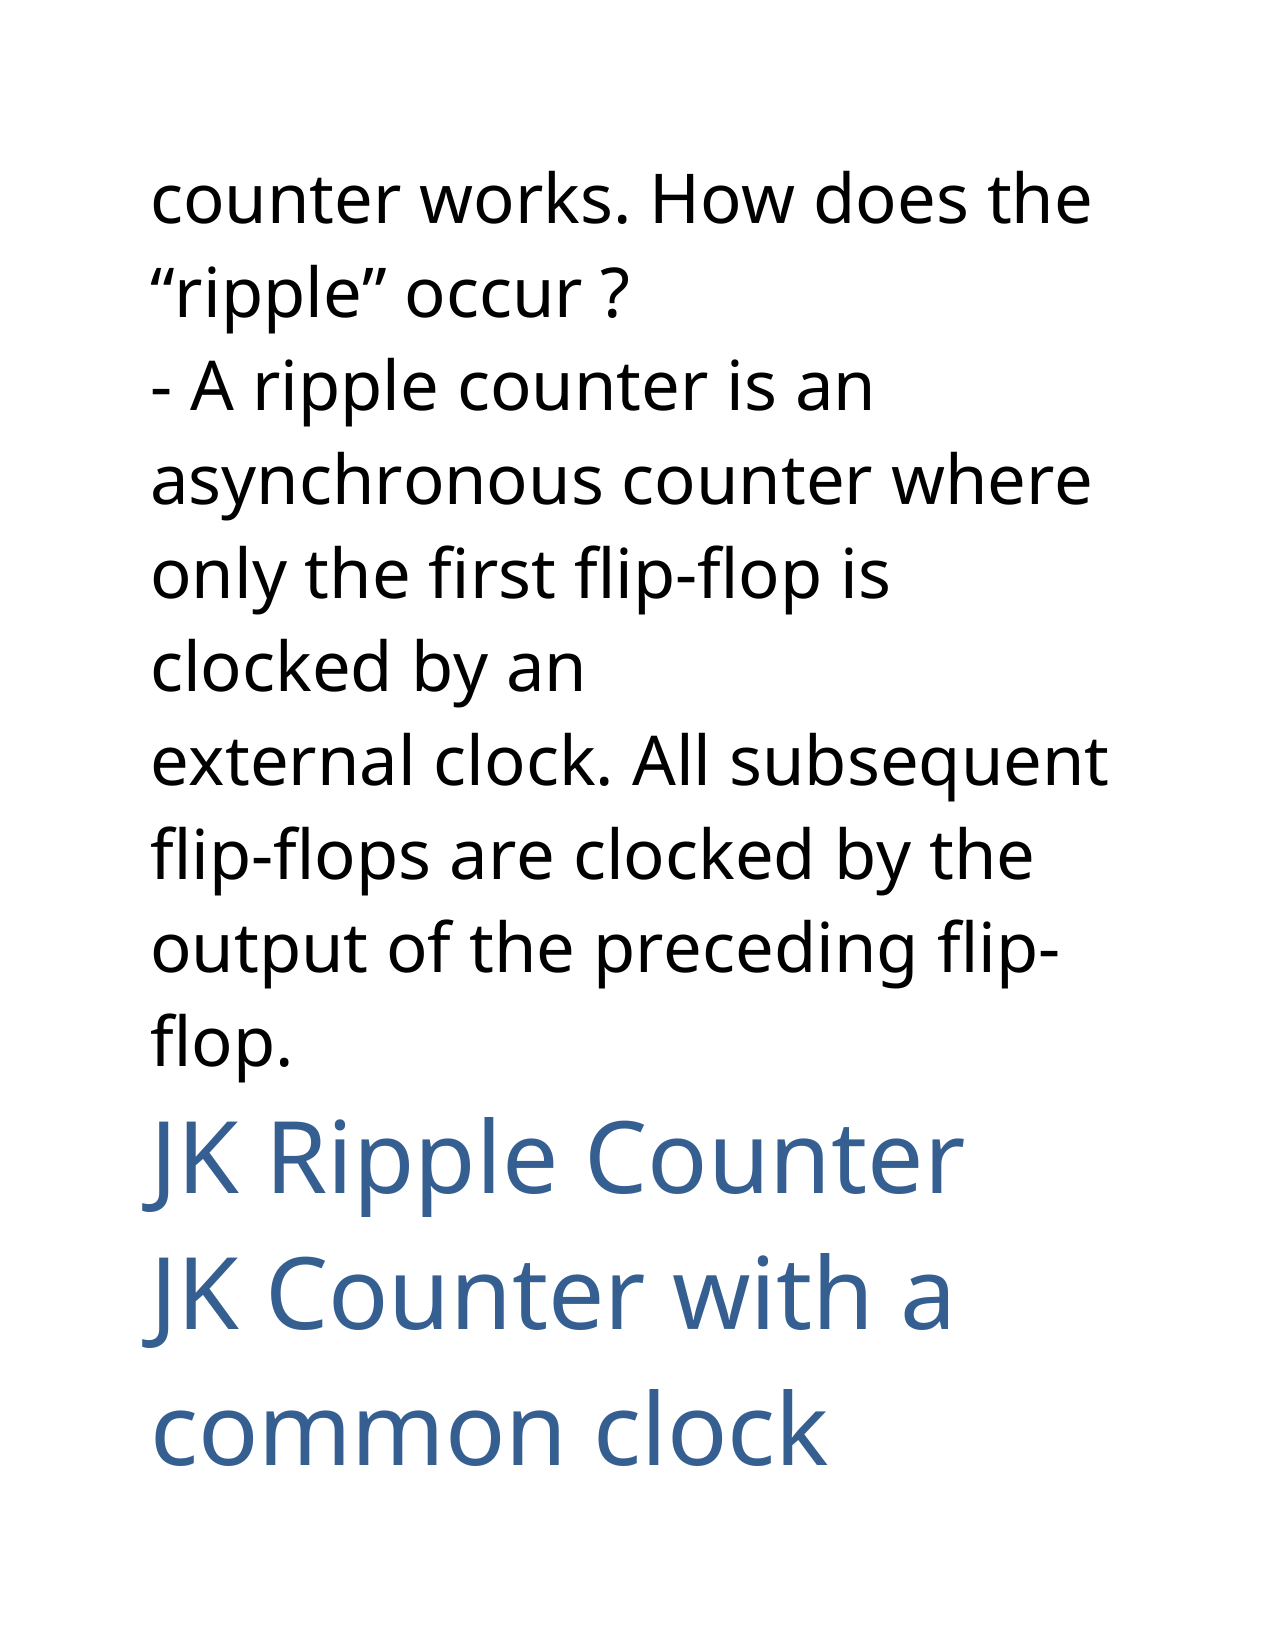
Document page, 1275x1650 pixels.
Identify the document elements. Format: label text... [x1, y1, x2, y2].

text - A ripple counter is an asynchronous counter where only the first flip-flop is clocked by an [150, 337, 1125, 712]
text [150, 150, 1125, 337]
text flop. [150, 993, 1125, 1086]
text external clock. All subsequent flip-flops are clocked by the output of the preceding flip- [150, 712, 1125, 993]
text JK Counter with a common clock [150, 1223, 1125, 1495]
text JK Ripple Counter [150, 1086, 1125, 1223]
